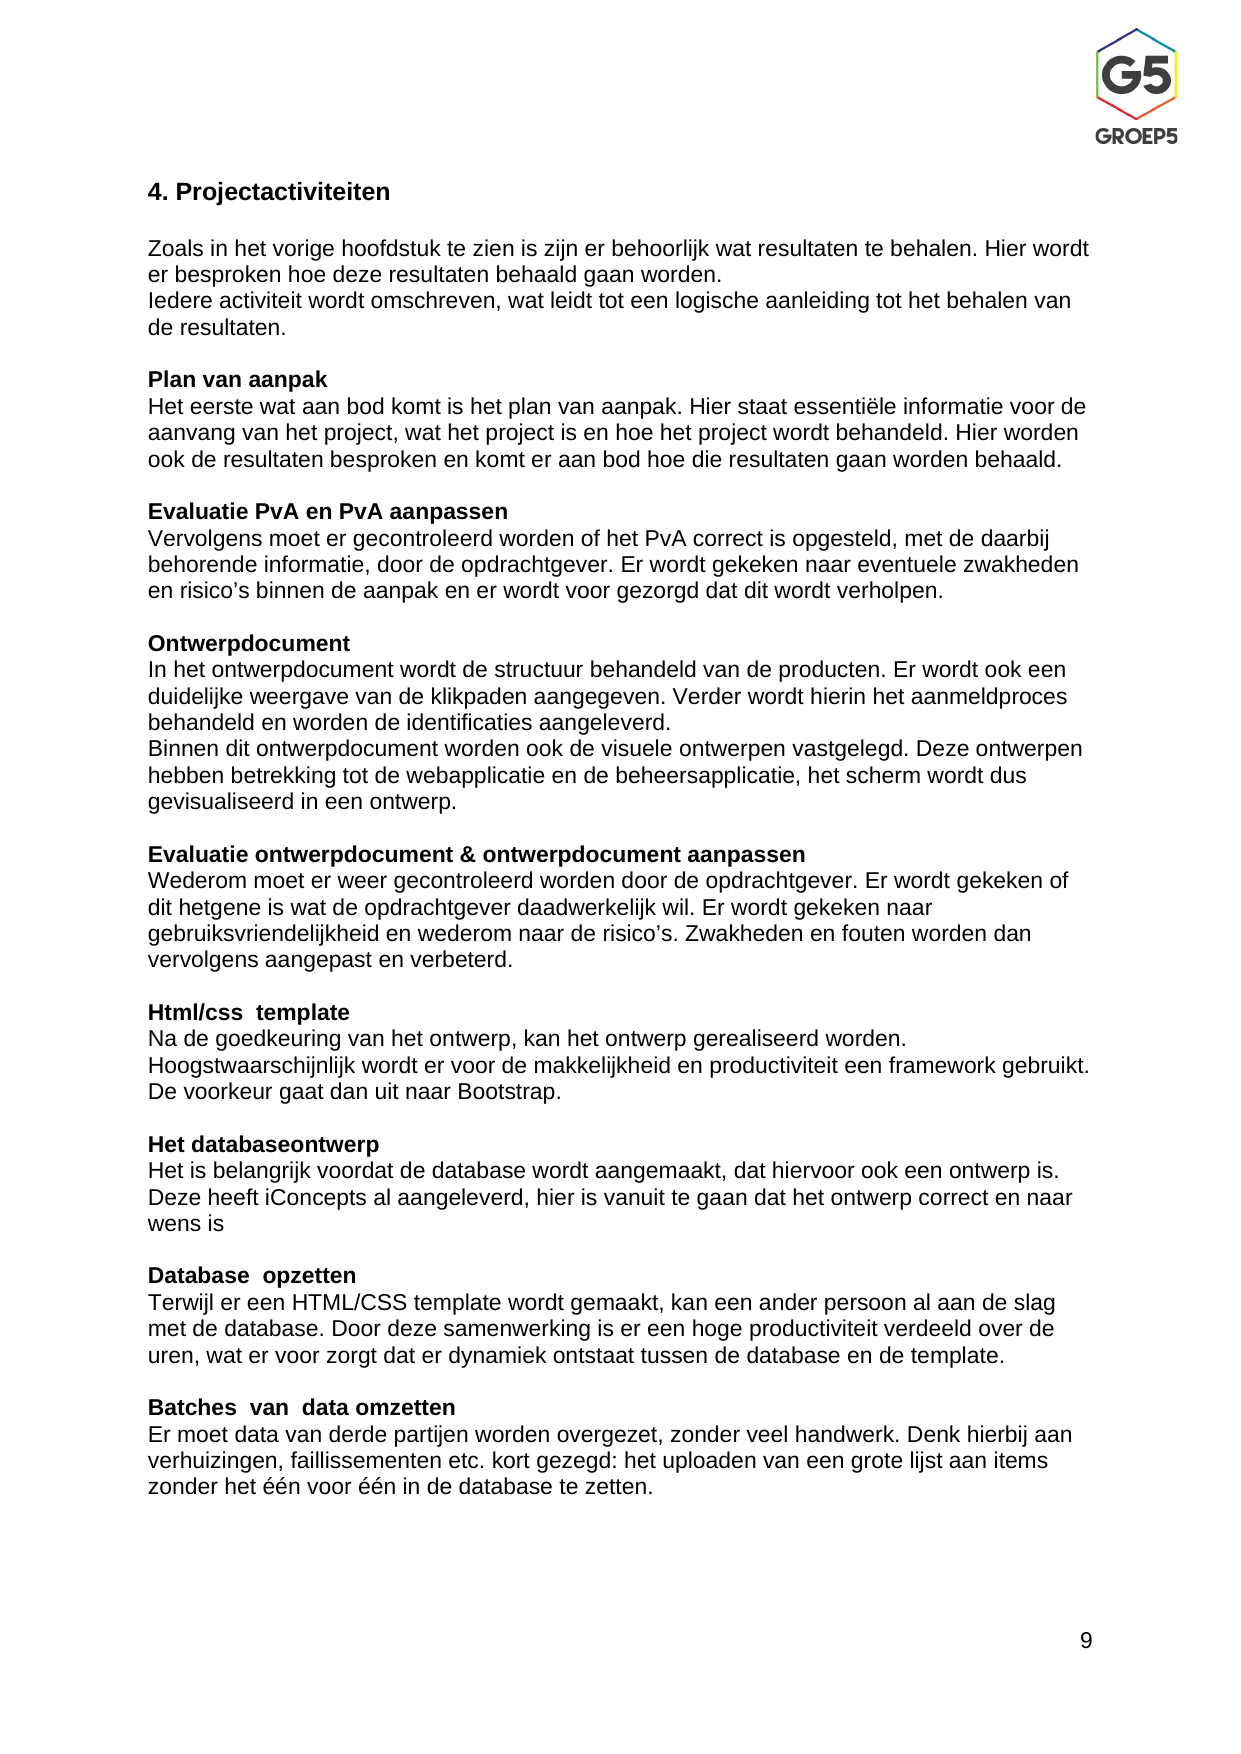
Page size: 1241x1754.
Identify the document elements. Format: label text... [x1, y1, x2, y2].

text Iedere activiteit wordt omschreven, wat leidt tot een logische aanleiding tot het behalen van de resultaten. [148, 287, 1093, 340]
text Evaluatie ontwerpdocument & ontwerpdocument aanpassen [148, 841, 1093, 867]
text Het databaseontwerp [148, 1131, 1093, 1157]
text Evaluatie PvA en PvA aanpassen [148, 498, 1093, 524]
text Ontwerpdocument [148, 630, 1093, 656]
text Zoals in het vorige hoofdstuk te zien is zijn er behoorlijk wat resultaten te behalen. Hier wordt er besproken hoe deze resultaten behaald gaan worden. [148, 235, 1093, 287]
text Database opzetten [148, 1262, 1093, 1289]
text Batches van data omzetten [148, 1394, 1093, 1421]
text Html/css template [148, 999, 1093, 1025]
picture [1095, 28, 1178, 144]
text In het ontwerpdocument wordt de structuur behandeld van de producten. Er wordt ook een duidelijke weergave van de klikpaden aangegeven. Verder wordt hierin het aanmeldproces behandeld en worden de identificaties aangeleverd. [148, 656, 1093, 735]
text Terwijl er een HTML/CSS template wordt gemaakt, kan een ander persoon al aan de slag met de database. Door deze samenwerking is er een hoge productiviteit verdeeld over de uren, wat er voor zorgt dat er dynamiek ontstaat tussen de database en de template. [148, 1289, 1093, 1368]
text Het is belangrijk voordat de database wordt aangemaakt, dat hiervoor ook een ontwerp is. Deze heeft iConcepts al aangeleverd, hier is vanuit te gaan dat het ontwerp correct en naar wens is [148, 1157, 1093, 1236]
text Vervolgens moet er gecontroleerd worden of het PvA correct is opgesteld, met de daarbij behorende informatie, door de opdrachtgever. Er wordt gekeken naar eventuele zwakheden en risico’s binnen de aanpak en er wordt voor gezorgd dat dit wordt verholpen. [148, 524, 1093, 604]
text Wederom moet er weer gecontroleerd worden door de opdrachtgever. Er wordt gekeken of dit hetgene is wat de opdrachtgever daadwerkelijk wil. Er wordt gekeken naar gebruiksvriendelijkheid en wederom naar de risico’s. Zwakheden en fouten worden dan vervolgens aangepast en verbeterd. [148, 867, 1093, 973]
text Plan van aanpak [148, 366, 1093, 393]
text Na de goedkeuring van het ontwerp, kan het ontwerp gerealiseerd worden. Hoogstwaarschijnlijk wordt er voor de makkelijkheid en productiviteit een framework gebruikt. De voorkeur gaat dan uit naar Bootstrap. [148, 1025, 1093, 1104]
text Binnen dit ontwerpdocument worden ook de visuele ontwerpen vastgelegd. Deze ontwerpen hebben betrekking tot de webapplicatie en de beheersapplicatie, het scherm wordt dus gevisualiseerd in een ontwerp. [148, 735, 1093, 814]
subtitle 4. Projectactiviteiten [148, 177, 1093, 206]
text Er moet data van derde partijen worden overgezet, zonder veel handwerk. Denk hierbij aan verhuizingen, faillissementen etc. kort gezegd: het uploaden van een grote lijst aan items zonder het één voor één in de database te zetten. [148, 1421, 1093, 1500]
text Het eerste wat aan bod komt is het plan van aanpak. Hier staat essentiële informatie voor de aanvang van het project, wat het project is en hoe het project wordt behandeld. Hier worden ook de resultaten besproken en komt er aan bod hoe die resultaten gaan worden behaald. [148, 393, 1093, 472]
